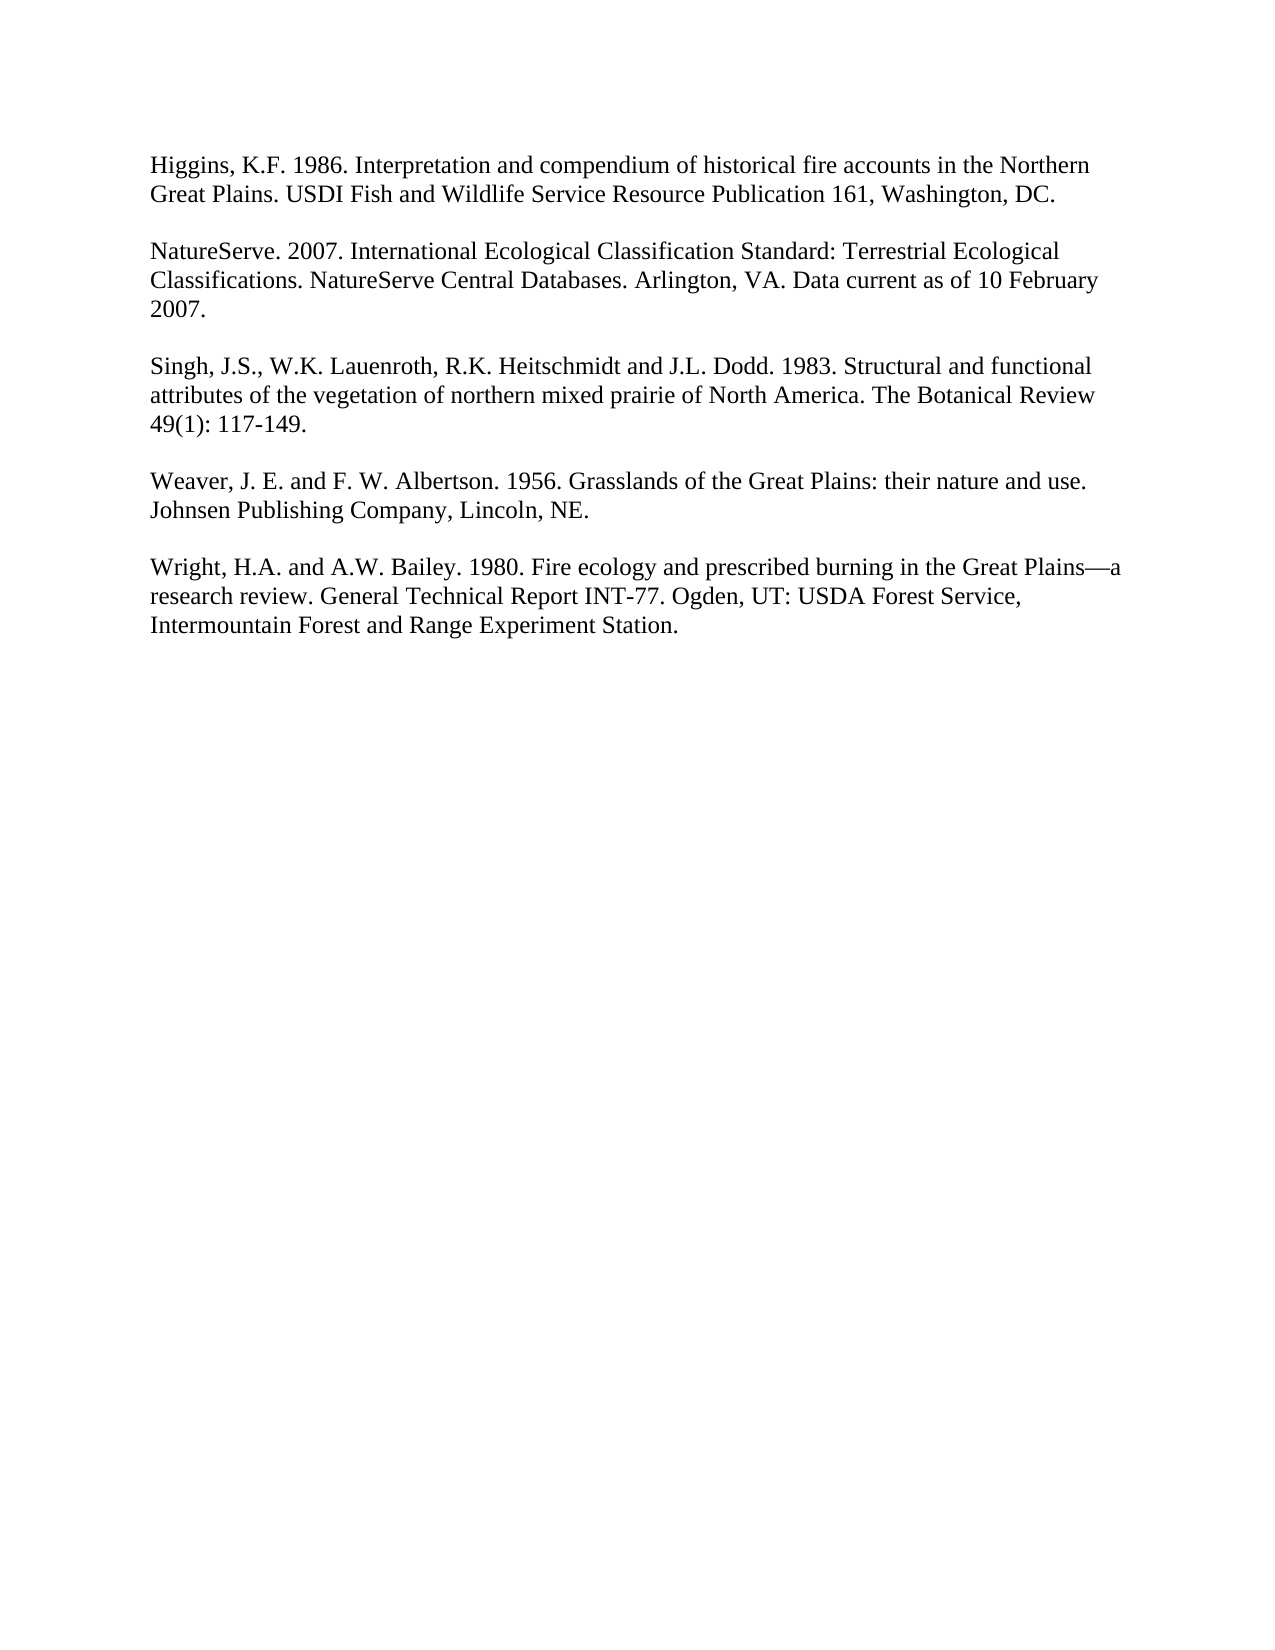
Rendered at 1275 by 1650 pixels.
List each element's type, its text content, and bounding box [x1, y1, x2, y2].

text NatureServe. 2007. International Ecological Classification Standard: Terrestrial Ecological Classifications. NatureServe Central Databases. Arlington, VA. Data current as of 10 February 2007. [150, 236, 1125, 322]
text Wright, H.A. and A.W. Bailey. 1980. Fire ecology and prescribed burning in the Great Plains—a research review. General Technical Report INT-77. Ogden, UT: USDA Forest Service, Intermountain Forest and Range Experiment Station. [150, 552, 1125, 639]
text Higgins, K.F. 1986. Interpretation and compendium of historical fire accounts in the Northern Great Plains. USDI Fish and Wildlife Service Resource Publication 161, Washington, DC. [150, 150, 1125, 207]
text Singh, J.S., W.K. Lauenroth, R.K. Heitschmidt and J.L. Dodd. 1983. Structural and functional attributes of the vegetation of northern mixed prairie of North America. The Botanical Review 49(1): 117-149. [150, 351, 1125, 437]
text Weaver, J. E. and F. W. Albertson. 1956. Grasslands of the Great Plains: their nature and use. Johnsen Publishing Company, Lincoln, NE. [150, 466, 1125, 524]
